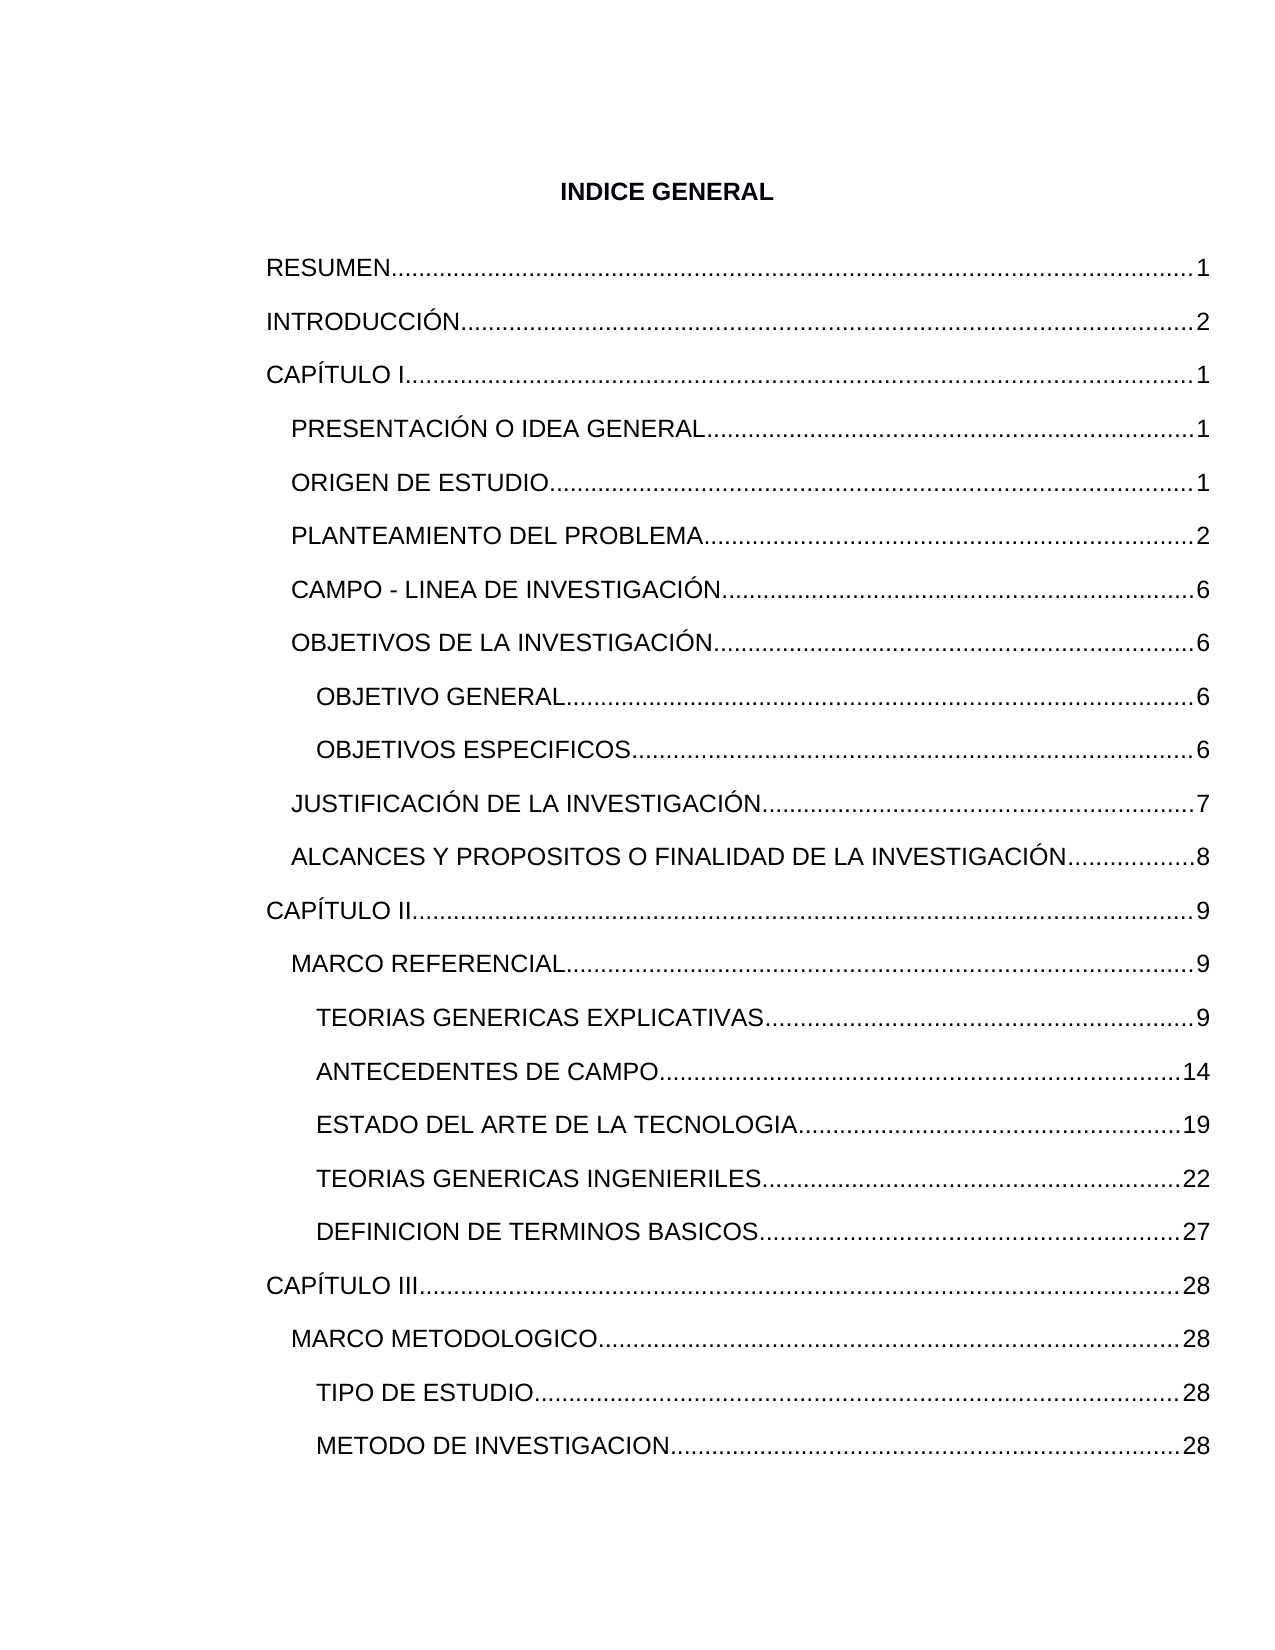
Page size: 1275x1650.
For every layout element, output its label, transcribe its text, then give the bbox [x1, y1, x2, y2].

text PLANTEAMIENTO DEL PROBLEMA 2 [261, 521, 1098, 550]
text ORIGEN DE ESTUDIO 1 [261, 467, 1098, 496]
text ESTADO DEL ARTE DE LA TECNOLOGIA 19 [286, 1110, 1098, 1139]
text PRESENTACIÓN O IDEA GENERAL 1 [261, 414, 1098, 443]
text Definicion de Terminos Basicos 27 [286, 1217, 1098, 1246]
text TEORIAS GENERICAS INGENIERILES 22 [286, 1163, 1098, 1192]
text MARCO REFERENCIAL 9 [261, 949, 1098, 978]
text CAPÍTULO III 28 [236, 1271, 1098, 1299]
text CAPÍTULO I 1 [236, 360, 1098, 389]
text METODO DE INVESTIGACION 28 [286, 1431, 1098, 1460]
text RESUMEN 1 [236, 253, 1098, 282]
text ALCANCES Y PROPOSITOS O FINALIDAD DE LA INVESTIGACIÓN 8 [261, 842, 1098, 871]
text CAPÍTULO II 9 [236, 896, 1098, 924]
text ANTECEDENTES DE CAMPO 14 [286, 1056, 1098, 1085]
text INTRODUCCIÓN 2 [236, 307, 1098, 336]
text JUSTIFICACIÓN DE LA INVESTIGACIÓN 7 [261, 789, 1098, 817]
text TeorIas GenEricas Explicativas 9 [286, 1003, 1098, 1032]
text MARCO METODOLOGICO 28 [261, 1324, 1098, 1353]
text TIPO DE ESTUDIO 28 [286, 1378, 1098, 1406]
text OBJETIVO GENERAL 6 [286, 682, 1098, 710]
text CAMPO - LINEA DE INVESTIGACIÓN 6 [261, 574, 1098, 603]
text OBJETIVOS ESPECIFICOS 6 [286, 735, 1098, 764]
text OBJETIVOS DE LA INVESTIGACIÓN 6 [261, 628, 1098, 657]
